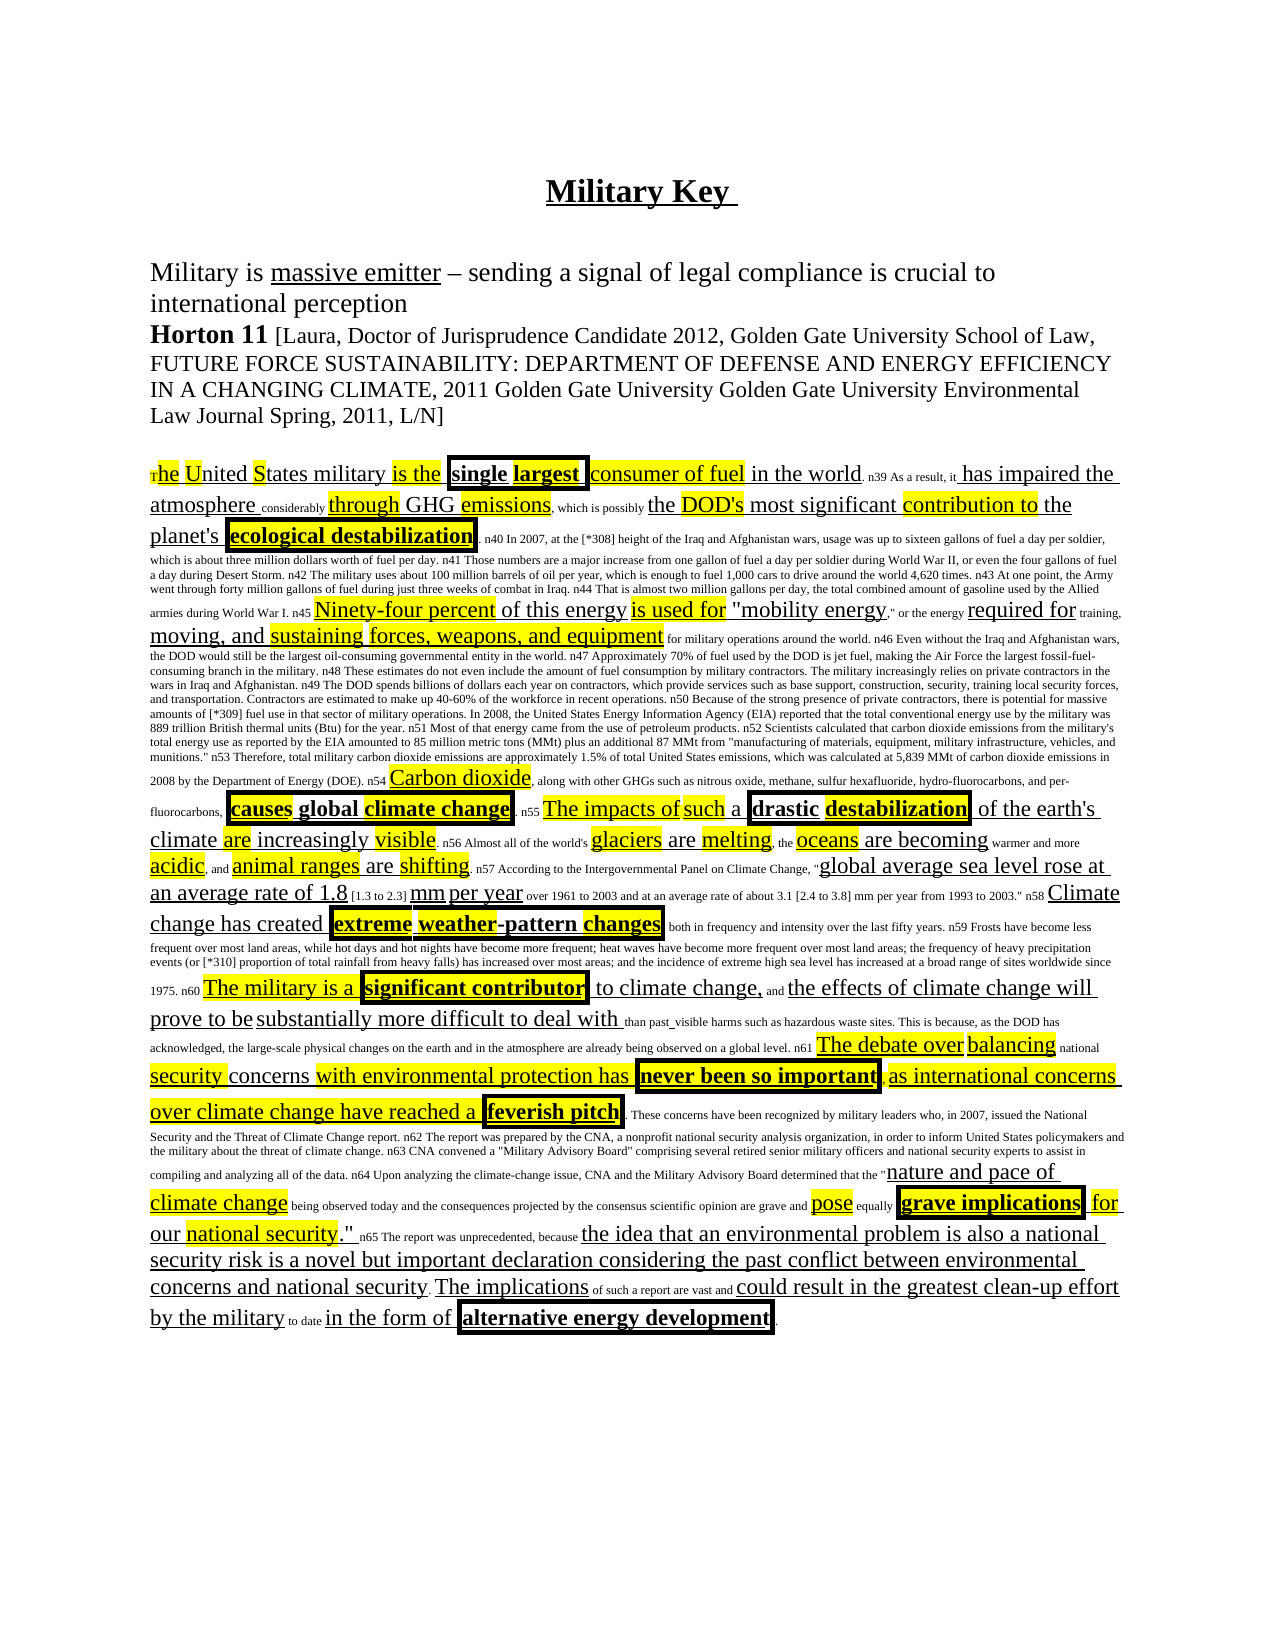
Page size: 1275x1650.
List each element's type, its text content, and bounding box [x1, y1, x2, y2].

text Horton 11 [Laura, Doctor of Jurisprudence Candidate 2012, Golden Gate University School of Law, FUTURE FORCE SUSTAINABILITY: DEPARTMENT OF DEFENSE AND ENERGY EFFICIENCY IN A CHANGING CLIMATE, 2011 Golden Gate University Golden Gate University Environmental Law Journal Spring, 2011, L/N] [150, 319, 1125, 429]
subtitle Military Key [150, 171, 1125, 209]
text The United States military is the single largest consumer of fuel in the world. n39 As a result, it has impaired the atmosphere considerably through GHG emissions, which is possibly the DOD's most significant contribution to the planet's ecological destabilization. n40 In 2007, at the [*308] height of the Iraq and Afghanistan wars, usage was up to sixteen gallons of fuel a day per soldier, which is about three million dollars worth of fuel per day. n41 Those numbers are a major increase from one gallon of fuel a day per soldier during World War II, or even the four gallons of fuel a day during Desert Storm. n42 The military uses about 100 million barrels of oil per year, which is enough to fuel 1,000 cars to drive around the world 4,620 times. n43 At one point, the Army went through forty million gallons of fuel during just three weeks of combat in Iraq. n44 That is almost two million gallons per day, the total combined amount of gasoline used by the Allied armies during World War I. n45 Ninety-four percent of this energy is used for "mobility energy," or the energy required for training, moving, and sustaining forces, weapons, and equipment for military operations around the world. n46 Even without the Iraq and Afghanistan wars, the DOD would still be the largest oil-consuming governmental entity in the world. n47 Approximately 70% of fuel used by the DOD is jet fuel, making the Air Force the largest fossil-fuel-consuming branch in the military. n48 These estimates do not even include the amount of fuel consumption by military contractors. The military increasingly relies on private contractors in the wars in Iraq and Afghanistan. n49 The DOD spends billions of dollars each year on contractors, which provide services such as base support, construction, security, training local security forces, and transportation. Contractors are estimated to make up 40-60% of the workforce in recent operations. n50 Because of the strong presence of private contractors, there is potential for massive amounts of [*309] fuel use in that sector of military operations. In 2008, the United States Energy Information Agency (EIA) reported that the total conventional energy use by the military was 889 trillion British thermal units (Btu) for the year. n51 Most of that energy came from the use of petroleum products. n52 Scientists calculated that carbon dioxide emissions from the military's total energy use as reported by the EIA amounted to 85 million metric tons (MMt) plus an additional 87 MMt from "manufacturing of materials, equipment, military infrastructure, vehicles, and munitions." n53 Therefore, total military carbon dioxide emissions are approximately 1.5% of total United States emissions, which was calculated at 5,839 MMt of carbon dioxide emissions in 2008 by the Department of Energy (DOE). n54 Carbon dioxide, along with other GHGs such as nitrous oxide, methane, sulfur hexafluoride, hydro-fluorocarbons, and per-fluorocarbons, causes global climate change. n55 The impacts of such a drastic destabilization of the earth's climate are increasingly visible. n56 Almost all of the world's glaciers are melting, the oceans are becoming warmer and more acidic, and animal ranges are shifting. n57 According to the Intergovernmental Panel on Climate Change, "global average sea level rose at an average rate of 1.8 [1.3 to 2.3] mm per year over 1961 to 2003 and at an average rate of about 3.1 [2.4 to 3.8] mm per year from 1993 to 2003." n58 Climate change has created extreme weather-pattern changes both in frequency and intensity over the last fifty years. n59 Frosts have become less frequent over most land areas, while hot days and hot nights have become more frequent; heat waves have become more frequent over most land areas; the frequency of heavy precipitation events (or [*310] proportion of total rainfall from heavy falls) has increased over most areas; and the incidence of extreme high sea level has increased at a broad range of sites worldwide since 1975. n60 The military is a significant contributor to climate change, and the effects of climate change will prove to be substantially more difficult to deal with than past visible harms such as hazardous waste sites. This is because, as the DOD has acknowledged, the large-scale physical changes on the earth and in the atmosphere are already being observed on a global level. n61 The debate over balancing national security concerns with environmental protection has never been so important, as international concerns over climate change have reached a feverish pitch. These concerns have been recognized by military leaders who, in 2007, issued the National Security and the Threat of Climate Change report. n62 The report was prepared by the CNA, a nonprofit national security analysis organization, in order to inform United States policymakers and the military about the threat of climate change. n63 CNA convened a "Military Advisory Board" comprising several retired senior military officers and national security experts to assist in compiling and analyzing all of the data. n64 Upon analyzing the climate-change issue, CNA and the Military Advisory Board determined that the "nature and pace of climate change being observed today and the consequences projected by the consensus scientific opinion are grave and pose equally grave implications for our national security." n65 The report was unprecedented, because the idea that an environmental problem is also a national security risk is a novel but important declaration considering the past conflict between environmental concerns and national security. The implications of such a report are vast and could result in the greatest clean-up effort by the military to date in the form of alternative energy development. [150, 455, 1125, 1335]
subtitle Military is massive emitter – sending a signal of legal compliance is crucial to international perception [150, 256, 1125, 319]
